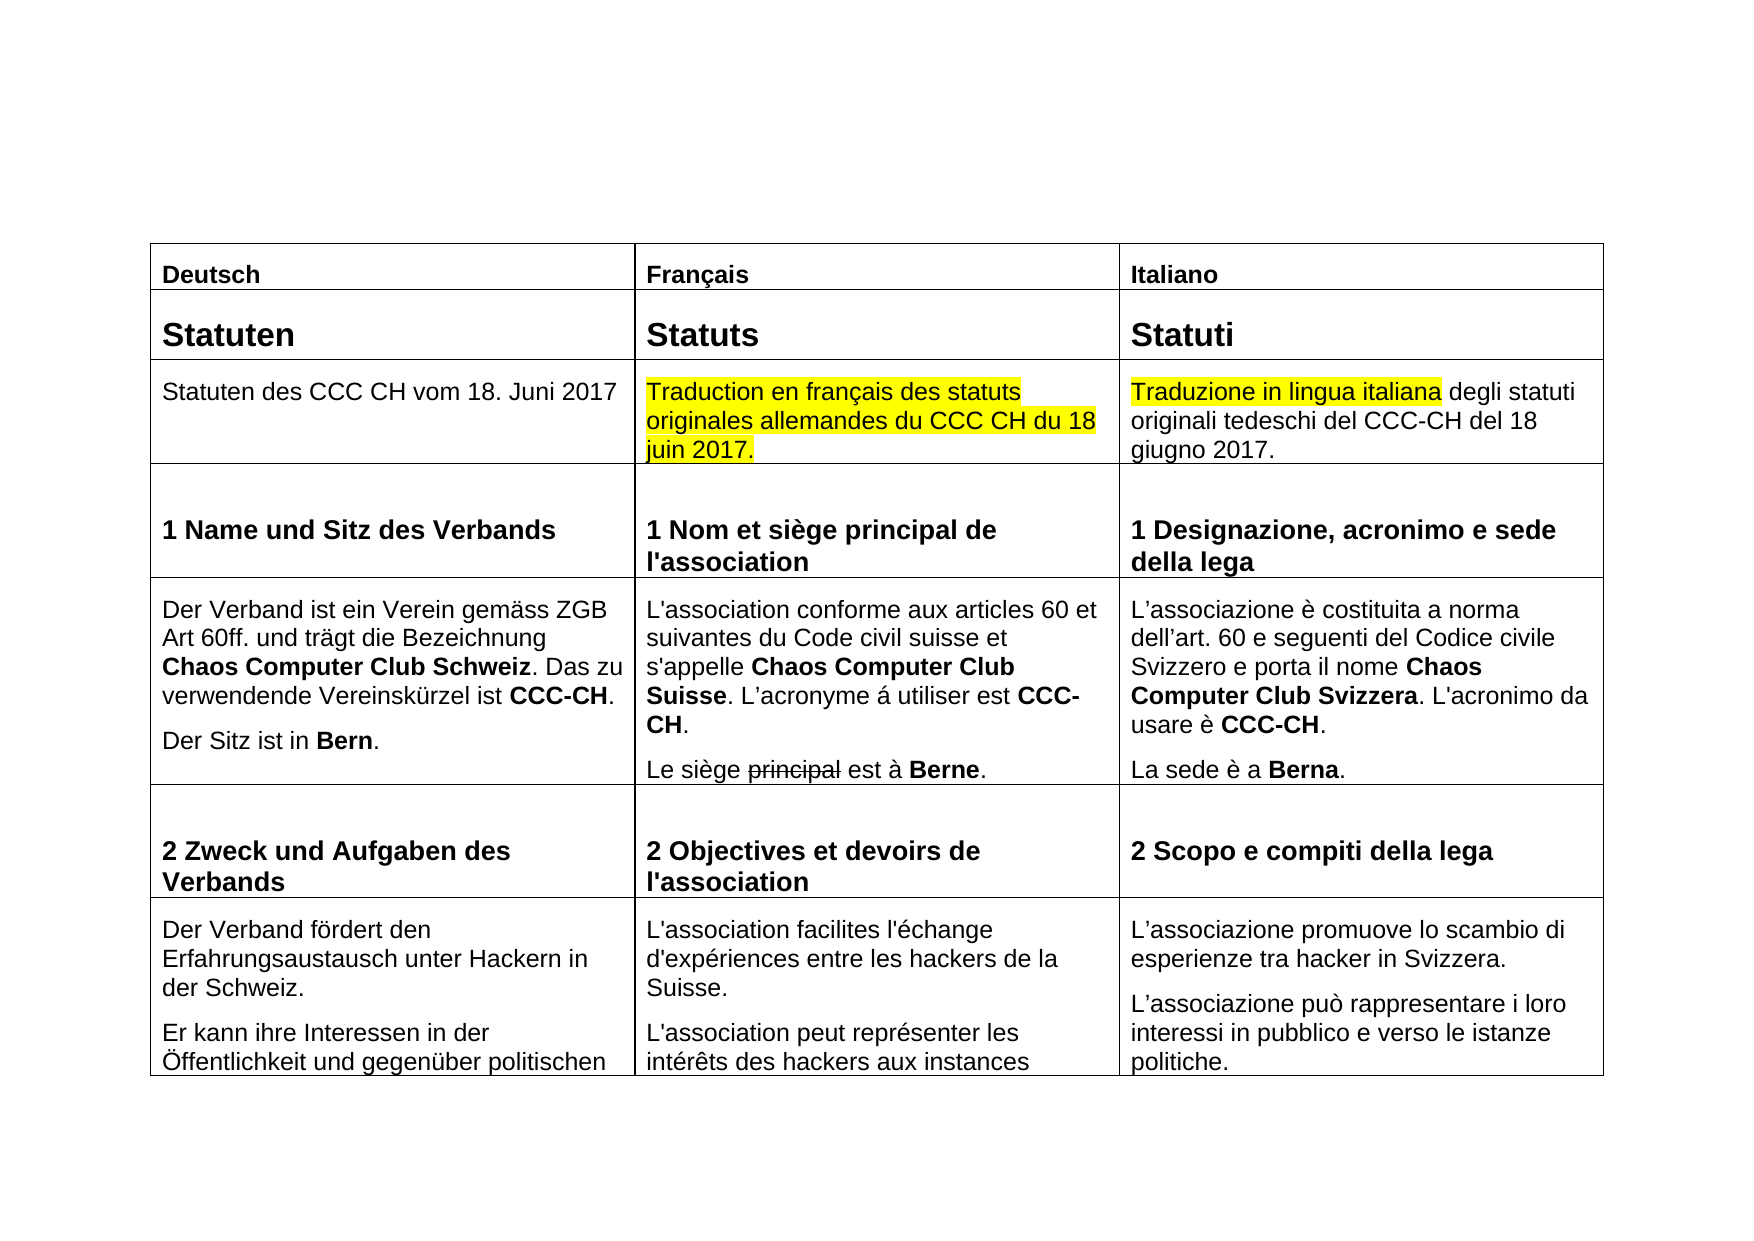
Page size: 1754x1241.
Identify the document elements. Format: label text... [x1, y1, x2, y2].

table_cell 1 Nom et siège principal de l'association [636, 464, 1119, 577]
table_cell Traduzione in lingua italiana degli statuti originali tedeschi del CCC-CH del 18 giugno 2017. [1120, 360, 1603, 463]
table_cell Der Verband ist ein Verein gemäss ZGB Art 60ff. und trägt die Bezeichnung Chaos Computer Club Schweiz. Das zu verwendende Vereinskürzel ist CCC-CH. Der Sitz ist in Bern. [151, 578, 634, 784]
table_header Deutsch [151, 244, 634, 289]
table_cell Statuten [151, 290, 634, 359]
table_cell 1 Name und Sitz des Verbands [151, 464, 634, 577]
table_cell L’associazione è costituita a norma dell’art. 60 e seguenti del Codice civile Svizzero e porta il nome Chaos Computer Club Svizzera. L'acronimo da usare è CCC-CH. La sede è a Berna. [1120, 578, 1603, 784]
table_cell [636, 898, 1119, 1075]
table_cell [151, 898, 634, 1075]
table_cell L'association conforme aux articles 60 et suivantes du Code civil suisse et s'appelle Chaos Computer Club Suisse. L’acronyme á utiliser est CCC-CH. Le siège principal est à Berne. [636, 578, 1119, 784]
table_cell Statuts [636, 290, 1119, 359]
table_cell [1120, 898, 1603, 1075]
table_cell Statuten des CCC CH vom 18. Juni 2017 [151, 360, 634, 463]
table_cell 2 Objectives et devoirs de l'association [636, 785, 1119, 897]
table_cell 2 Zweck und Aufgaben des Verbands [151, 785, 634, 897]
table_cell 2 Scopo e compiti della lega [1120, 785, 1603, 897]
table_cell 1 Designazione, acronimo e sede della lega [1120, 464, 1603, 577]
table_cell Statuti [1120, 290, 1603, 359]
table_header Français [636, 244, 1119, 289]
table_header Italiano [1120, 244, 1603, 289]
table_cell Traduction en français des statuts originales allemandes du CCC CH du 18 juin 2017. [636, 360, 1119, 463]
